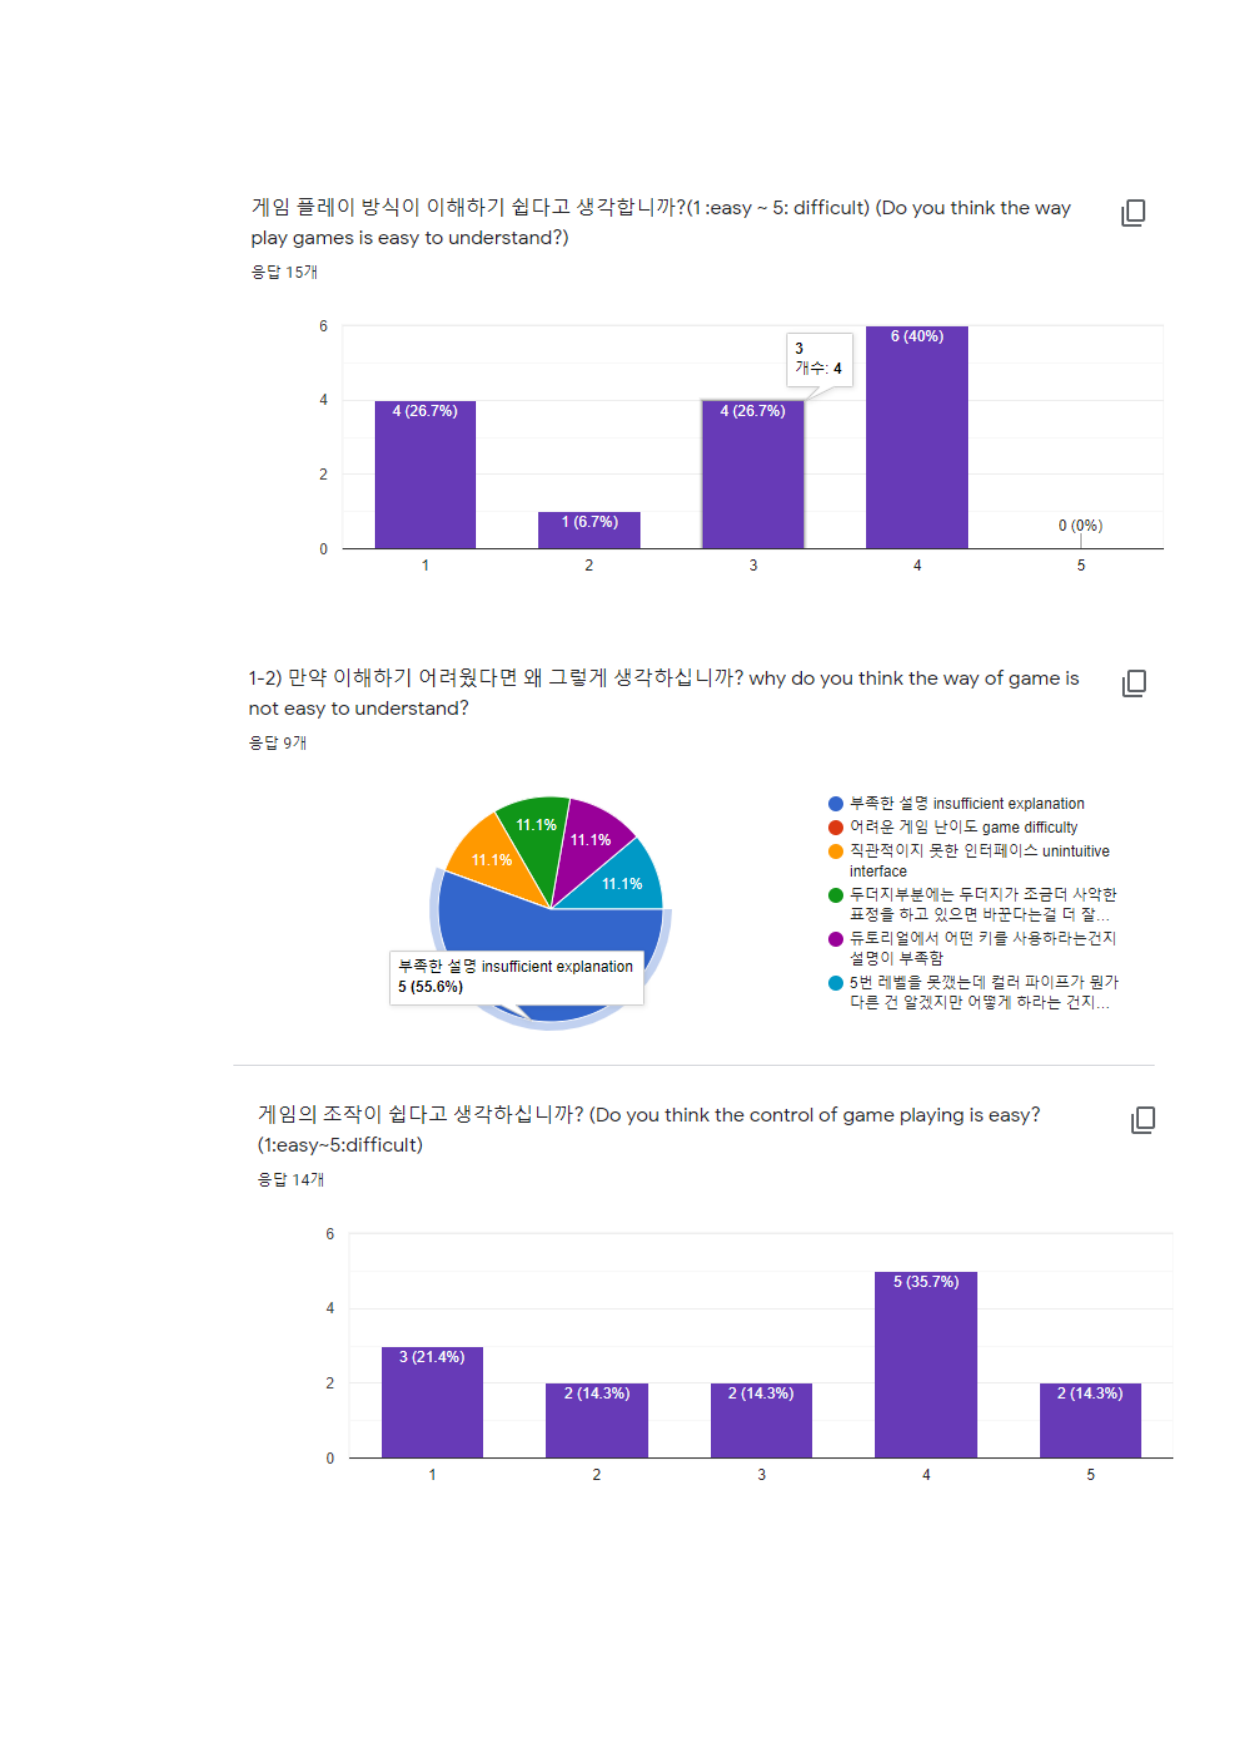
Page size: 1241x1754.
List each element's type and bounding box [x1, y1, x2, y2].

picture [233, 177, 1174, 628]
picture [233, 1084, 1174, 1524]
picture [233, 646, 1155, 1066]
